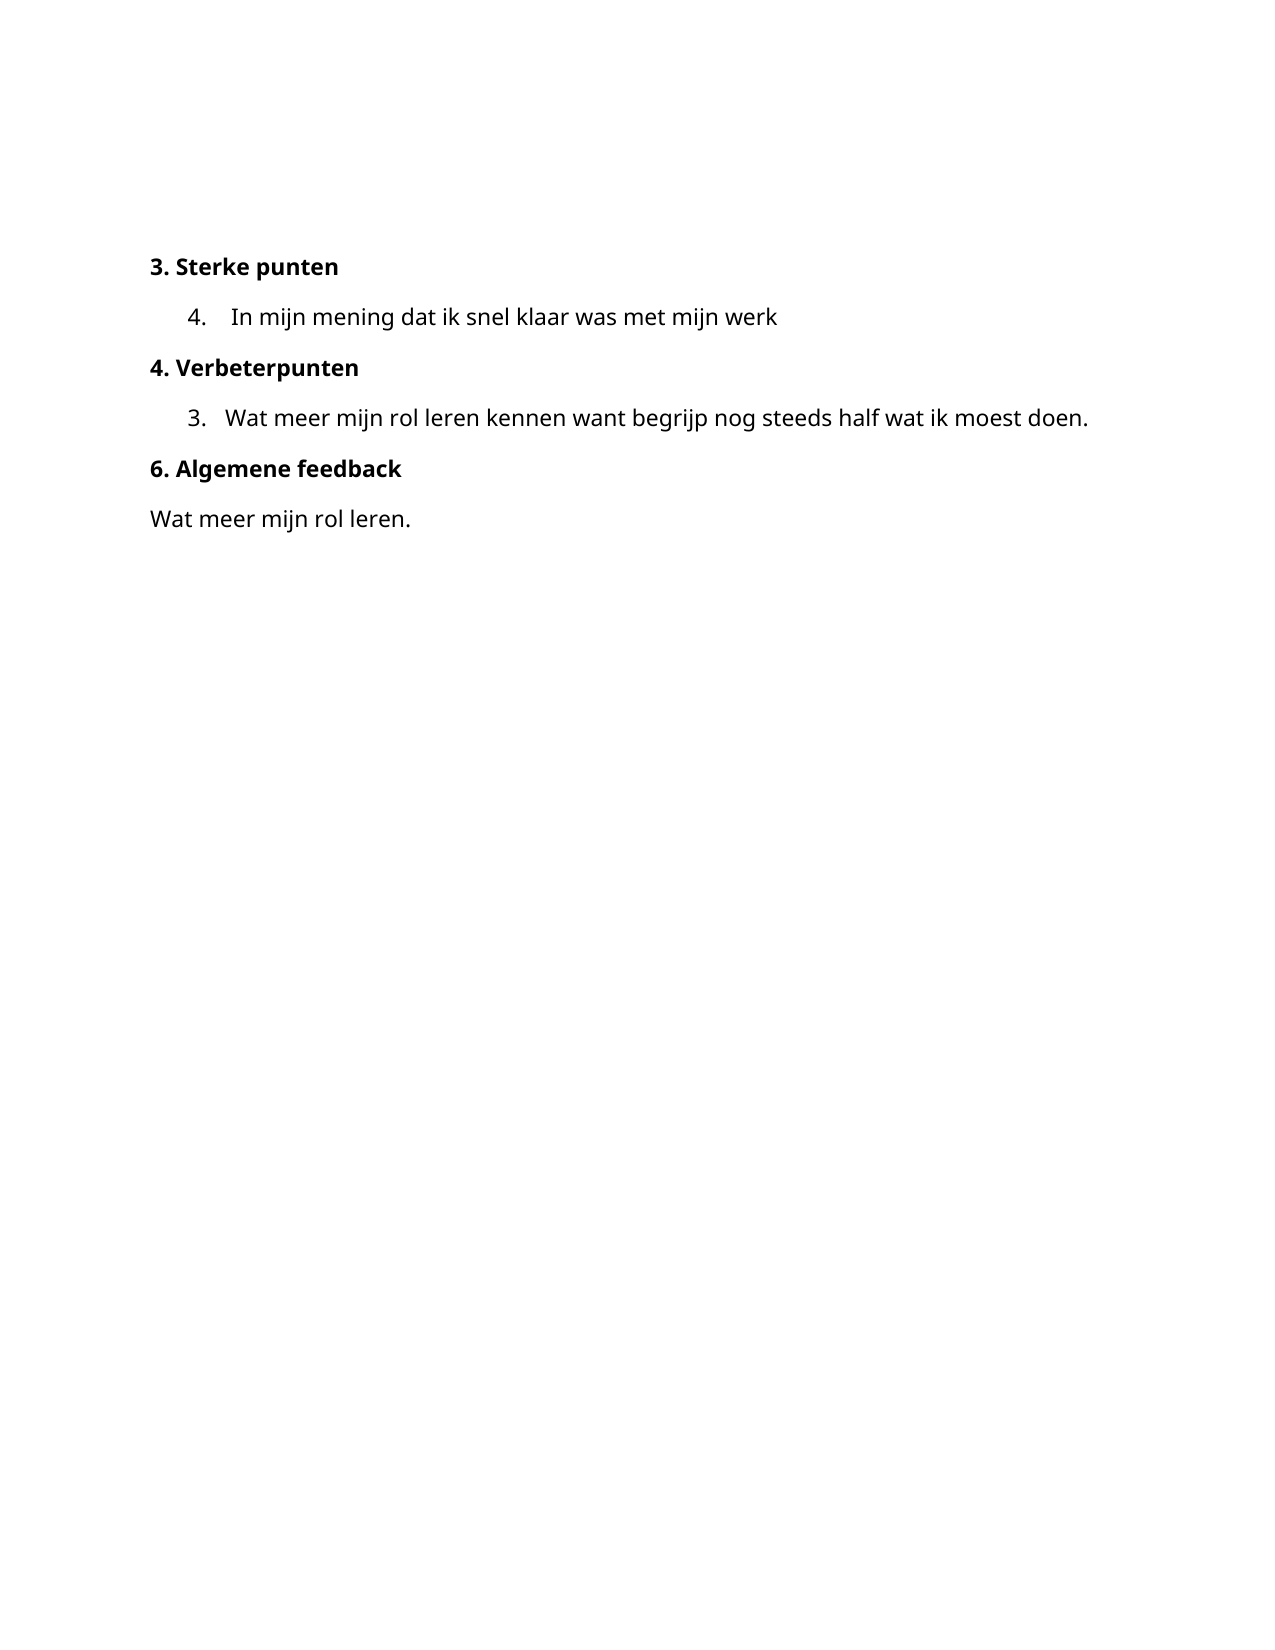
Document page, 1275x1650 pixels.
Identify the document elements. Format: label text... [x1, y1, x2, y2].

text 6. Algemene feedback [150, 452, 1125, 484]
list Wat meer mijn rol leren kennen want begrijp nog steeds half wat ik moest doen. [187, 402, 1125, 433]
text 4. Verbeterpunten [150, 352, 1125, 383]
list In mijn mening dat ik snel klaar was met mijn werk [187, 301, 1125, 332]
text 3. Sterke punten [150, 251, 1125, 282]
text Wat meer mijn rol leren. [150, 503, 1125, 534]
